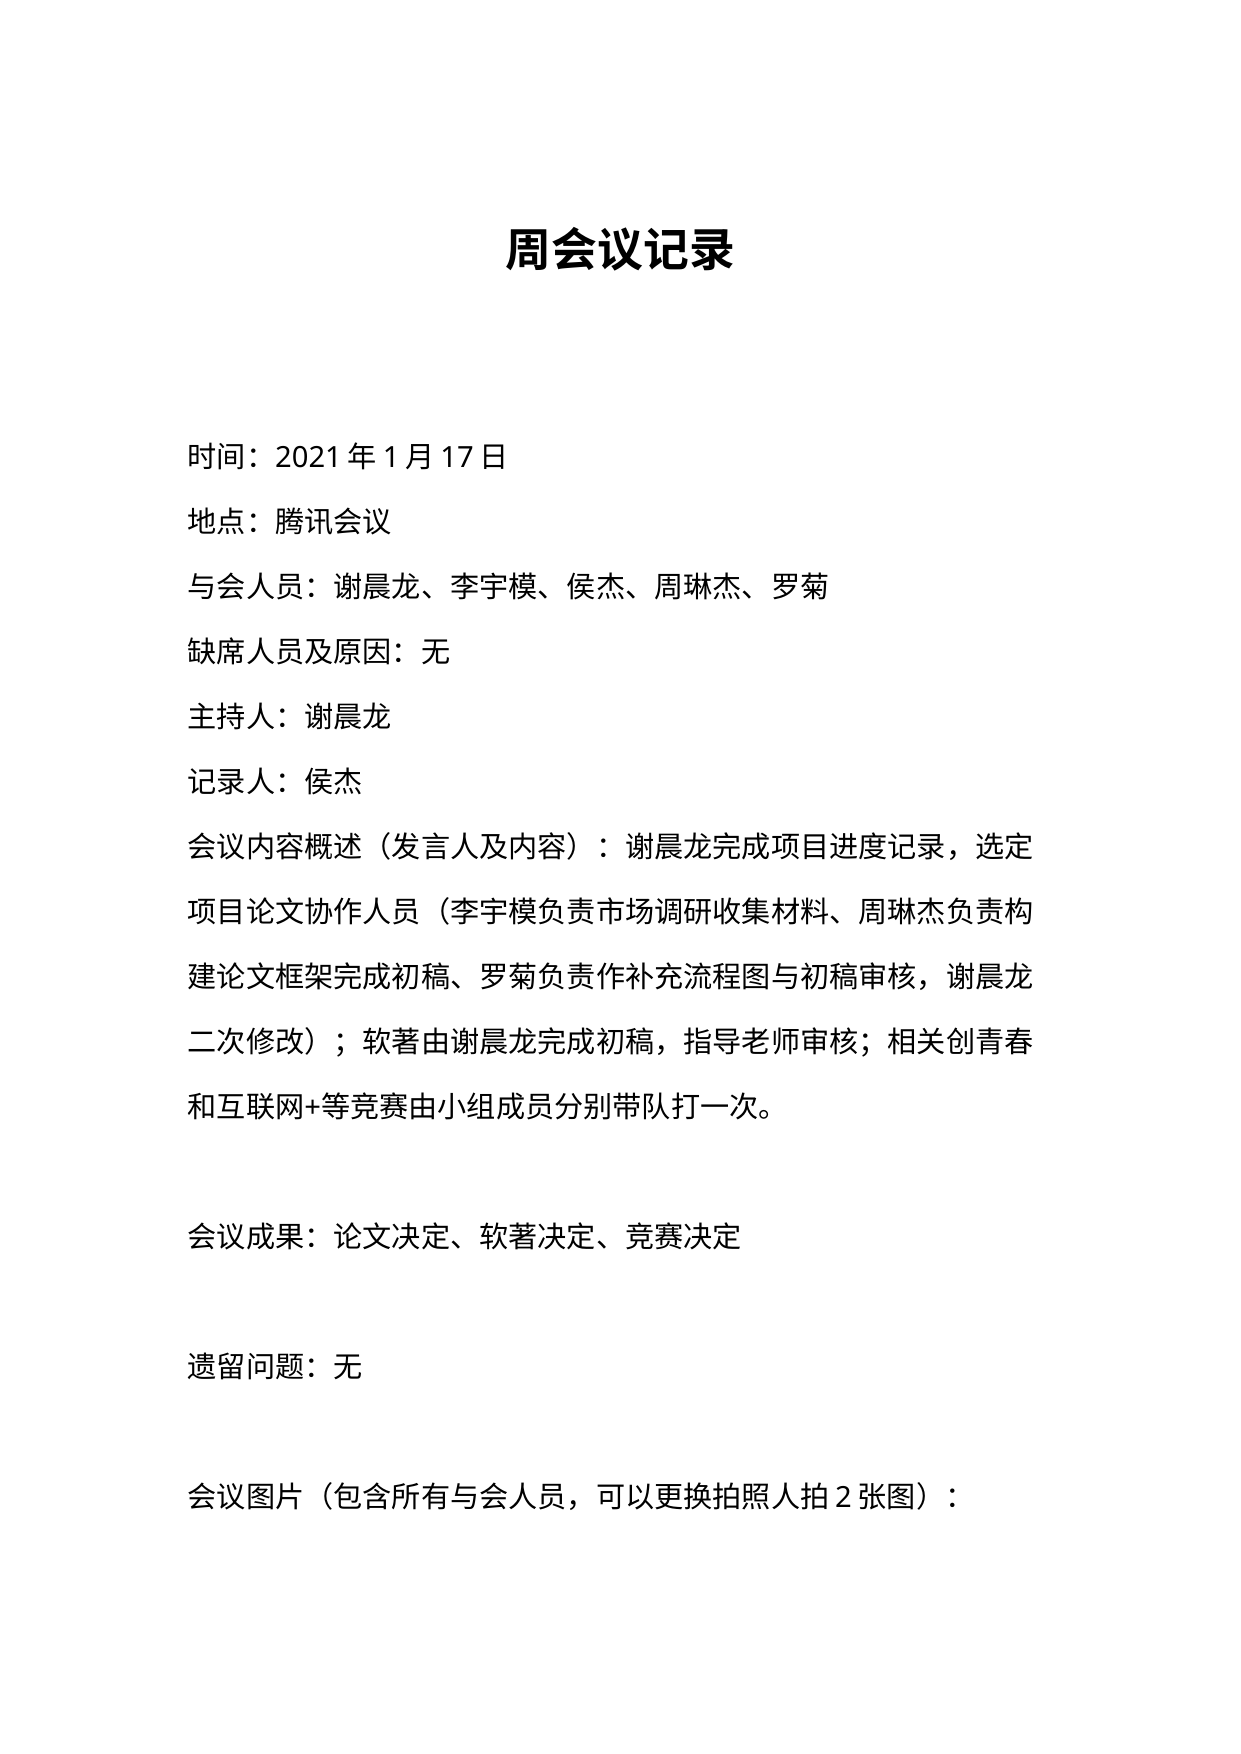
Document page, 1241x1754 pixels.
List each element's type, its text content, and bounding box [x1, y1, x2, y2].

text 主持人：谢晨龙 [187, 682, 1053, 747]
text 遗留问题：无 [187, 1332, 1053, 1397]
subtitle 周会议记录 [187, 197, 1053, 295]
text 会议内容概述（发言人及内容）：谢晨龙完成项目进度记录，选定项目论文协作人员（李宇模负责市场调研收集材料、周琳杰负责构建论文框架完成初稿、罗菊负责作补充流程图与初稿审核，谢晨龙二次修改）；软著由谢晨龙完成初稿，指导老师审核；相关创青春和互联网+等竞赛由小组成员分别带队打一次。 [187, 812, 1053, 1137]
text 会议图片（包含所有与会人员，可以更换拍照人拍2张图）： [187, 1462, 1053, 1527]
text 缺席人员及原因：无 [187, 617, 1053, 682]
text 地点：腾讯会议 [187, 487, 1053, 552]
text 会议成果：论文决定、软著决定、竞赛决定 [187, 1202, 1053, 1267]
text 记录人：侯杰 [187, 747, 1053, 812]
text 时间：2021年1月17日 [187, 422, 1053, 487]
text 与会人员：谢晨龙、李宇模、侯杰、周琳杰、罗菊 [187, 552, 1053, 617]
